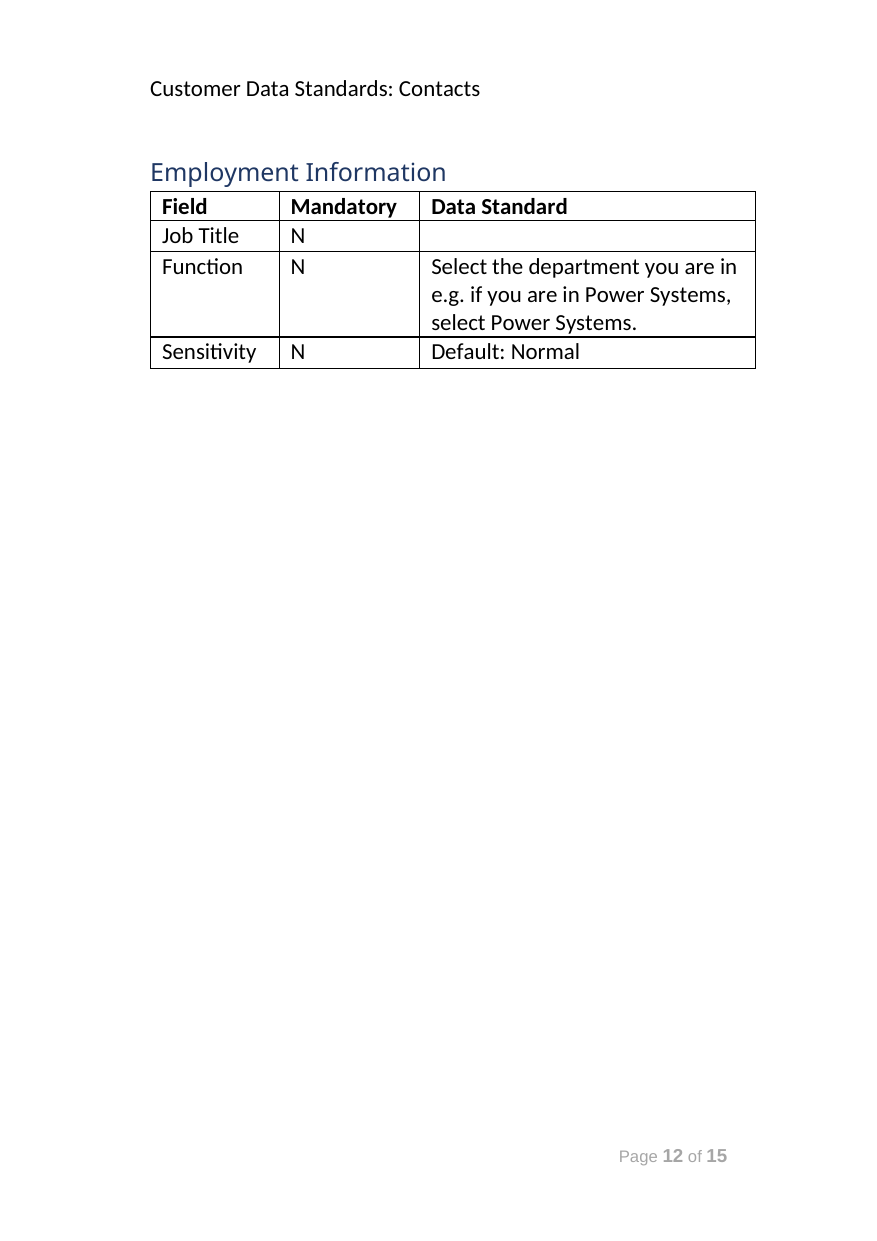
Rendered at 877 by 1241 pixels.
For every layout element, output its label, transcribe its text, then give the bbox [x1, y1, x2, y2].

table_cell Function [151, 252, 279, 336]
table_header Mandatory [280, 192, 419, 220]
table_cell Select the department you are in e.g. if you are in Power Systems, select Power Systems. [420, 252, 755, 336]
table_header Data Standard [420, 192, 755, 220]
table_cell [420, 221, 755, 251]
table_cell N [280, 252, 419, 336]
table_cell N [280, 221, 419, 251]
table_cell Sensitivity [151, 338, 279, 368]
table_cell Job Title [151, 221, 279, 251]
table_cell Default: Normal [420, 338, 755, 368]
table_cell N [280, 338, 419, 368]
table_header Field [151, 192, 279, 220]
subtitle Employment Information [150, 154, 727, 188]
